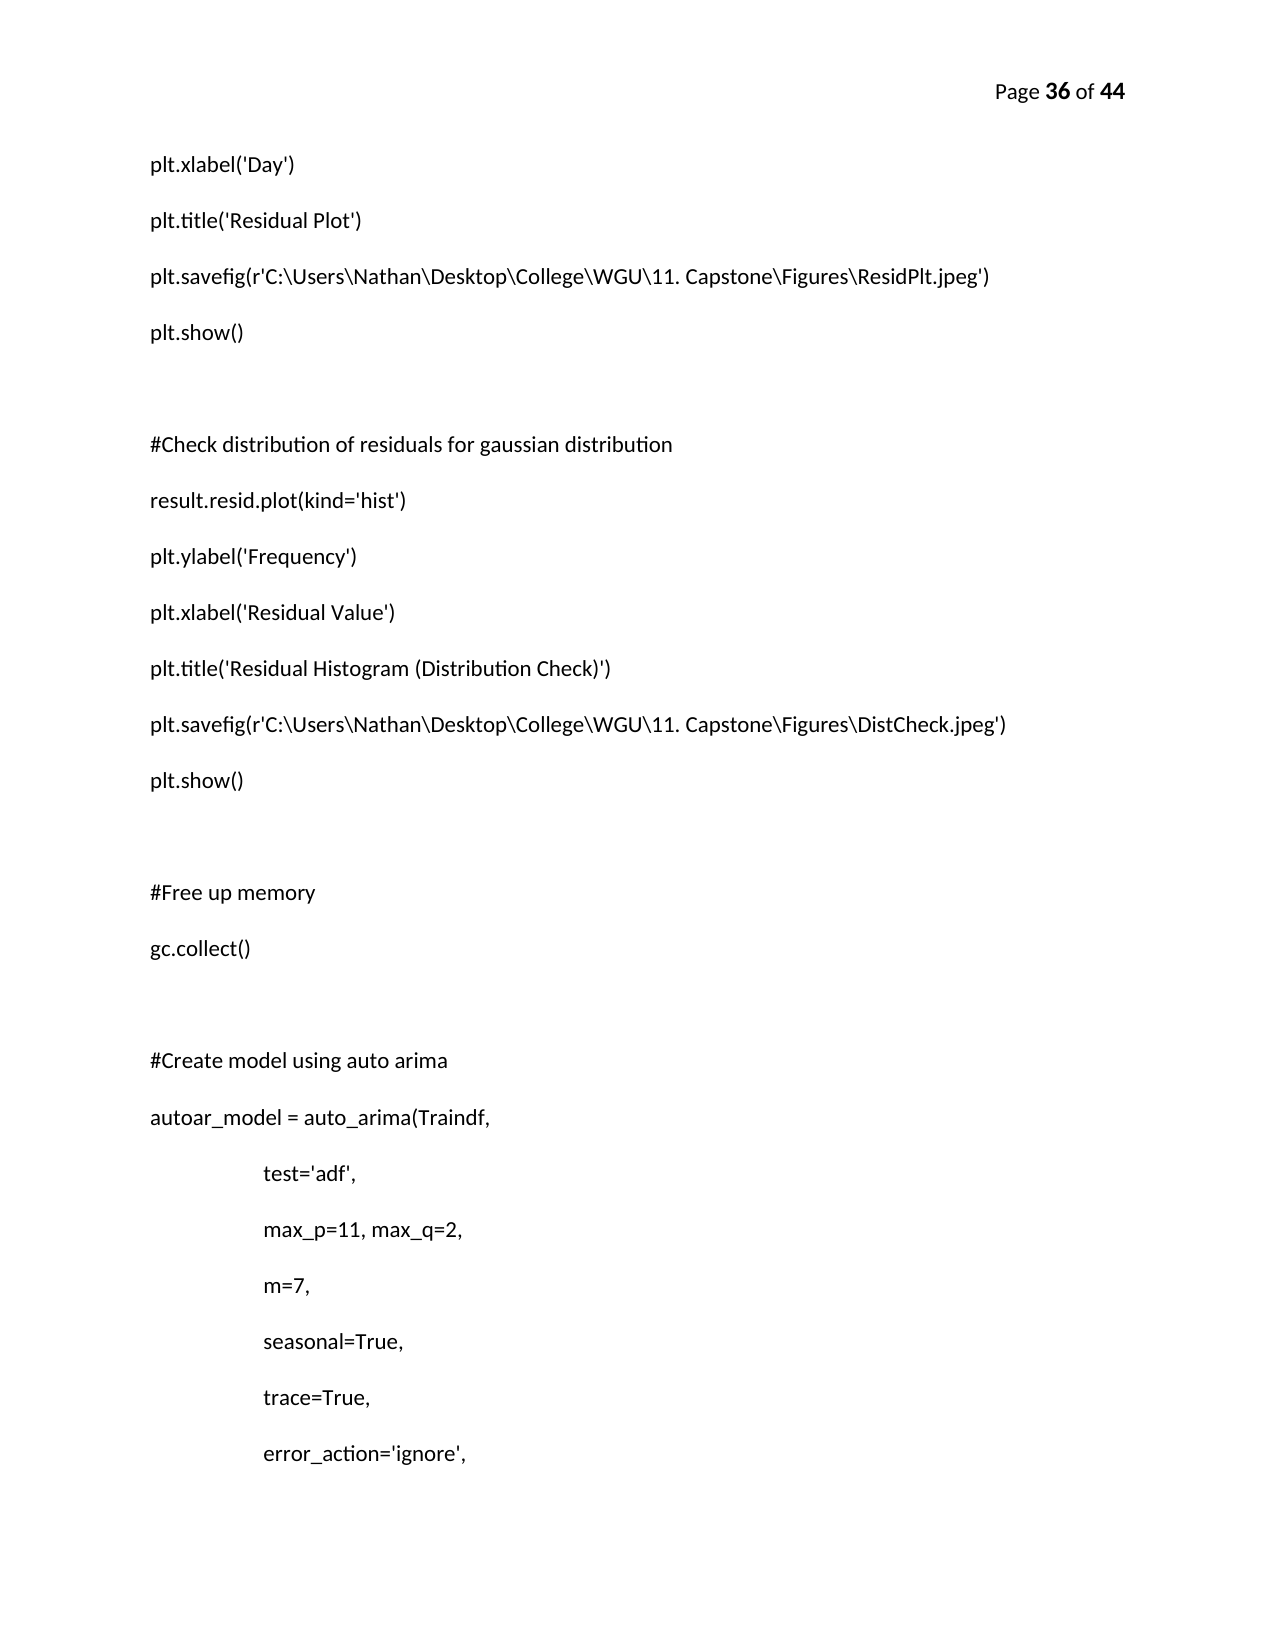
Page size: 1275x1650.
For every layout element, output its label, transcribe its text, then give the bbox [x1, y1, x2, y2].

text #Free up memory [150, 878, 1125, 907]
text autoar_model = auto_arima(Traindf, [150, 1103, 1125, 1131]
text result.resid.plot(kind='hist') [150, 486, 1125, 514]
text m=7, [150, 1271, 1125, 1299]
text plt.savefig(r'C:\Users\Nathan\Desktop\College\WGU\11. Capstone\Figures\ResidPlt.jpeg') [150, 262, 1125, 290]
text plt.savefig(r'C:\Users\Nathan\Desktop\College\WGU\11. Capstone\Figures\DistCheck.jpeg') [150, 710, 1125, 738]
text plt.show() [150, 766, 1125, 794]
text gc.collect() [150, 934, 1125, 963]
text max_p=11, max_q=2, [150, 1215, 1125, 1243]
text #Check distribution of residuals for gaussian distribution [150, 430, 1125, 458]
text seasonal=True, [150, 1327, 1125, 1355]
text plt.show() [150, 318, 1125, 346]
text plt.xlabel('Day') [150, 150, 1125, 178]
text plt.xlabel('Residual Value') [150, 598, 1125, 626]
text test='adf', [150, 1159, 1125, 1187]
text trace=True, [150, 1383, 1125, 1411]
text plt.ylabel('Frequency') [150, 542, 1125, 570]
text plt.title('Residual Histogram (Distribution Check)') [150, 654, 1125, 682]
text plt.title('Residual Plot') [150, 206, 1125, 234]
text error_action='ignore', [150, 1439, 1125, 1467]
text #Create model using auto arima [150, 1047, 1125, 1075]
